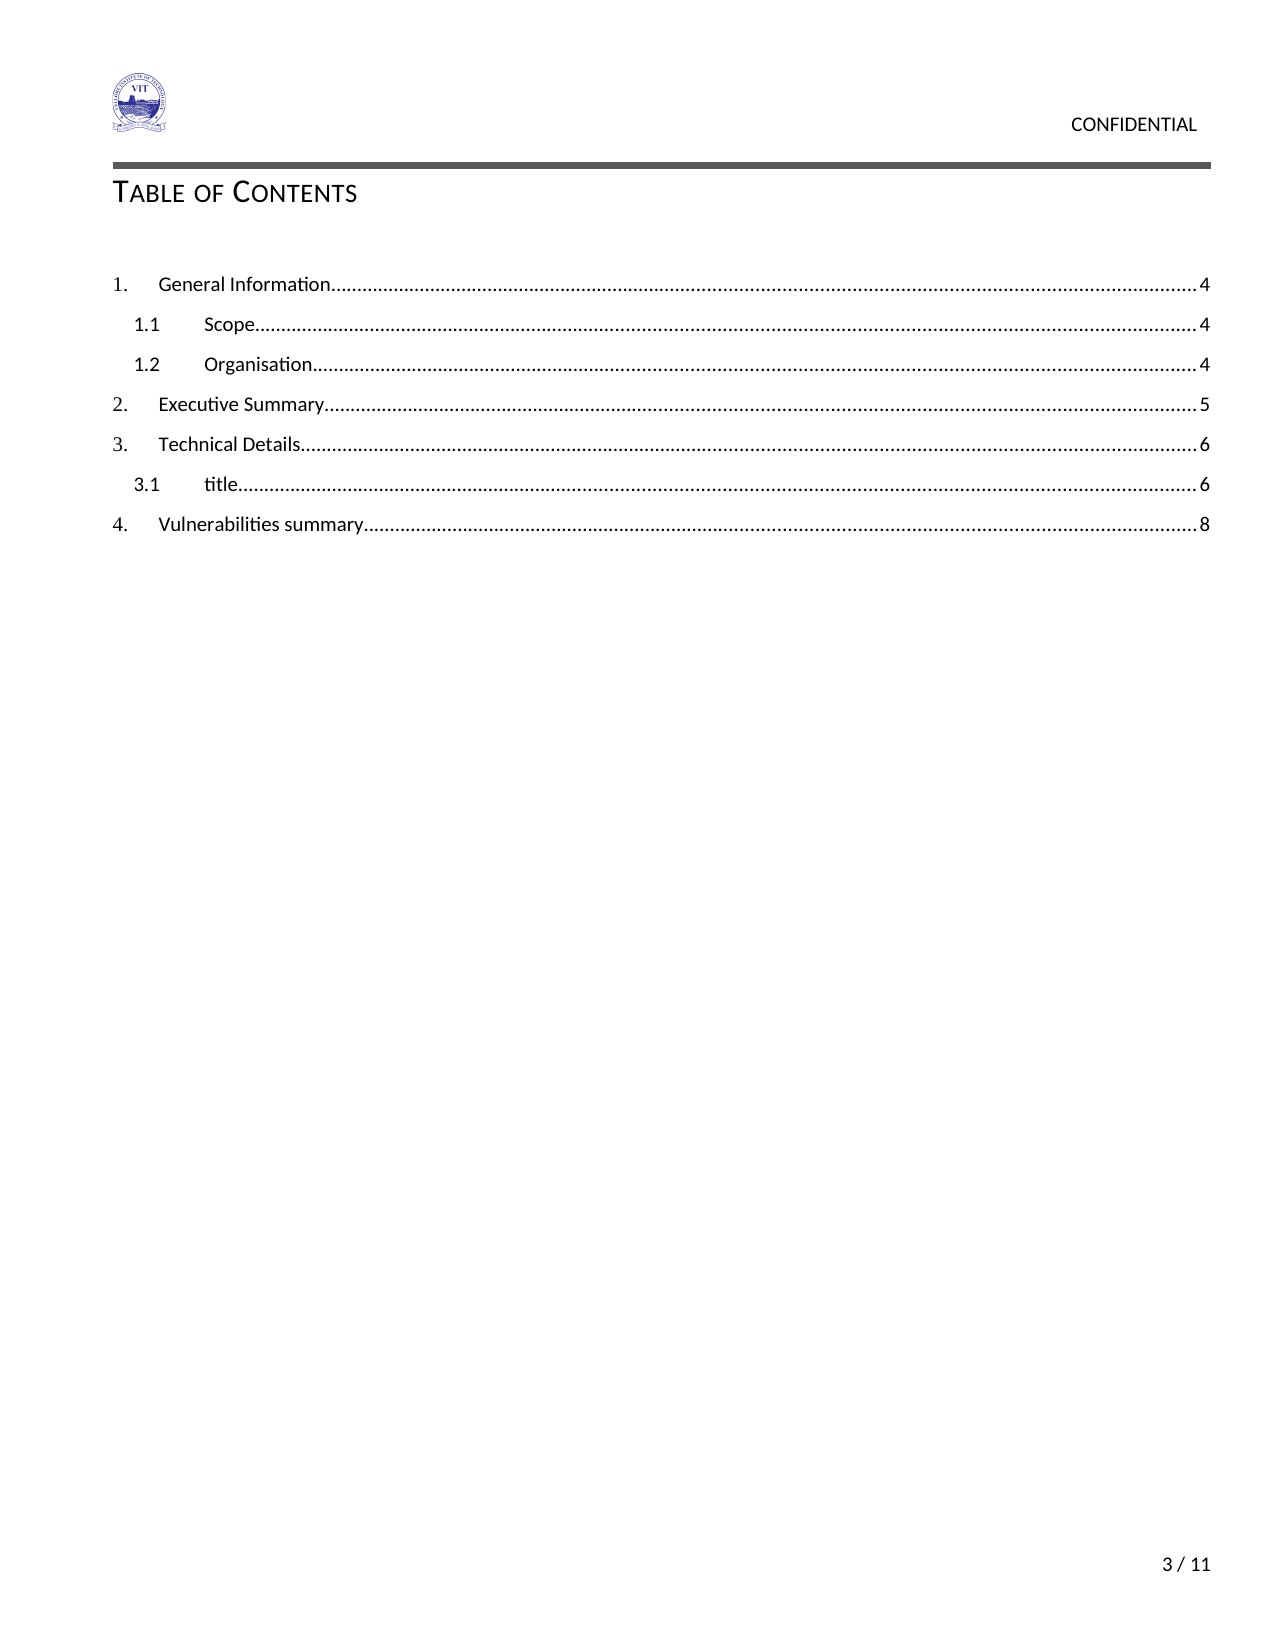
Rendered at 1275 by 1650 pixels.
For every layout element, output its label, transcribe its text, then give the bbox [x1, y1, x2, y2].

text 2. Executive Summary 5 [112, 391, 1211, 417]
text 3.1 title 6 [133, 471, 1211, 497]
text 1.2 Organisation 4 [133, 351, 1211, 377]
text 4. Vulnerabilities summary 8 [112, 511, 1211, 537]
text 1.1 Scope 4 [133, 311, 1211, 337]
text 1. General Information 4 [112, 271, 1211, 297]
picture [112, 73, 166, 132]
text 3. Technical Details 6 [112, 431, 1211, 457]
text Table of Contents [112, 163, 1211, 211]
